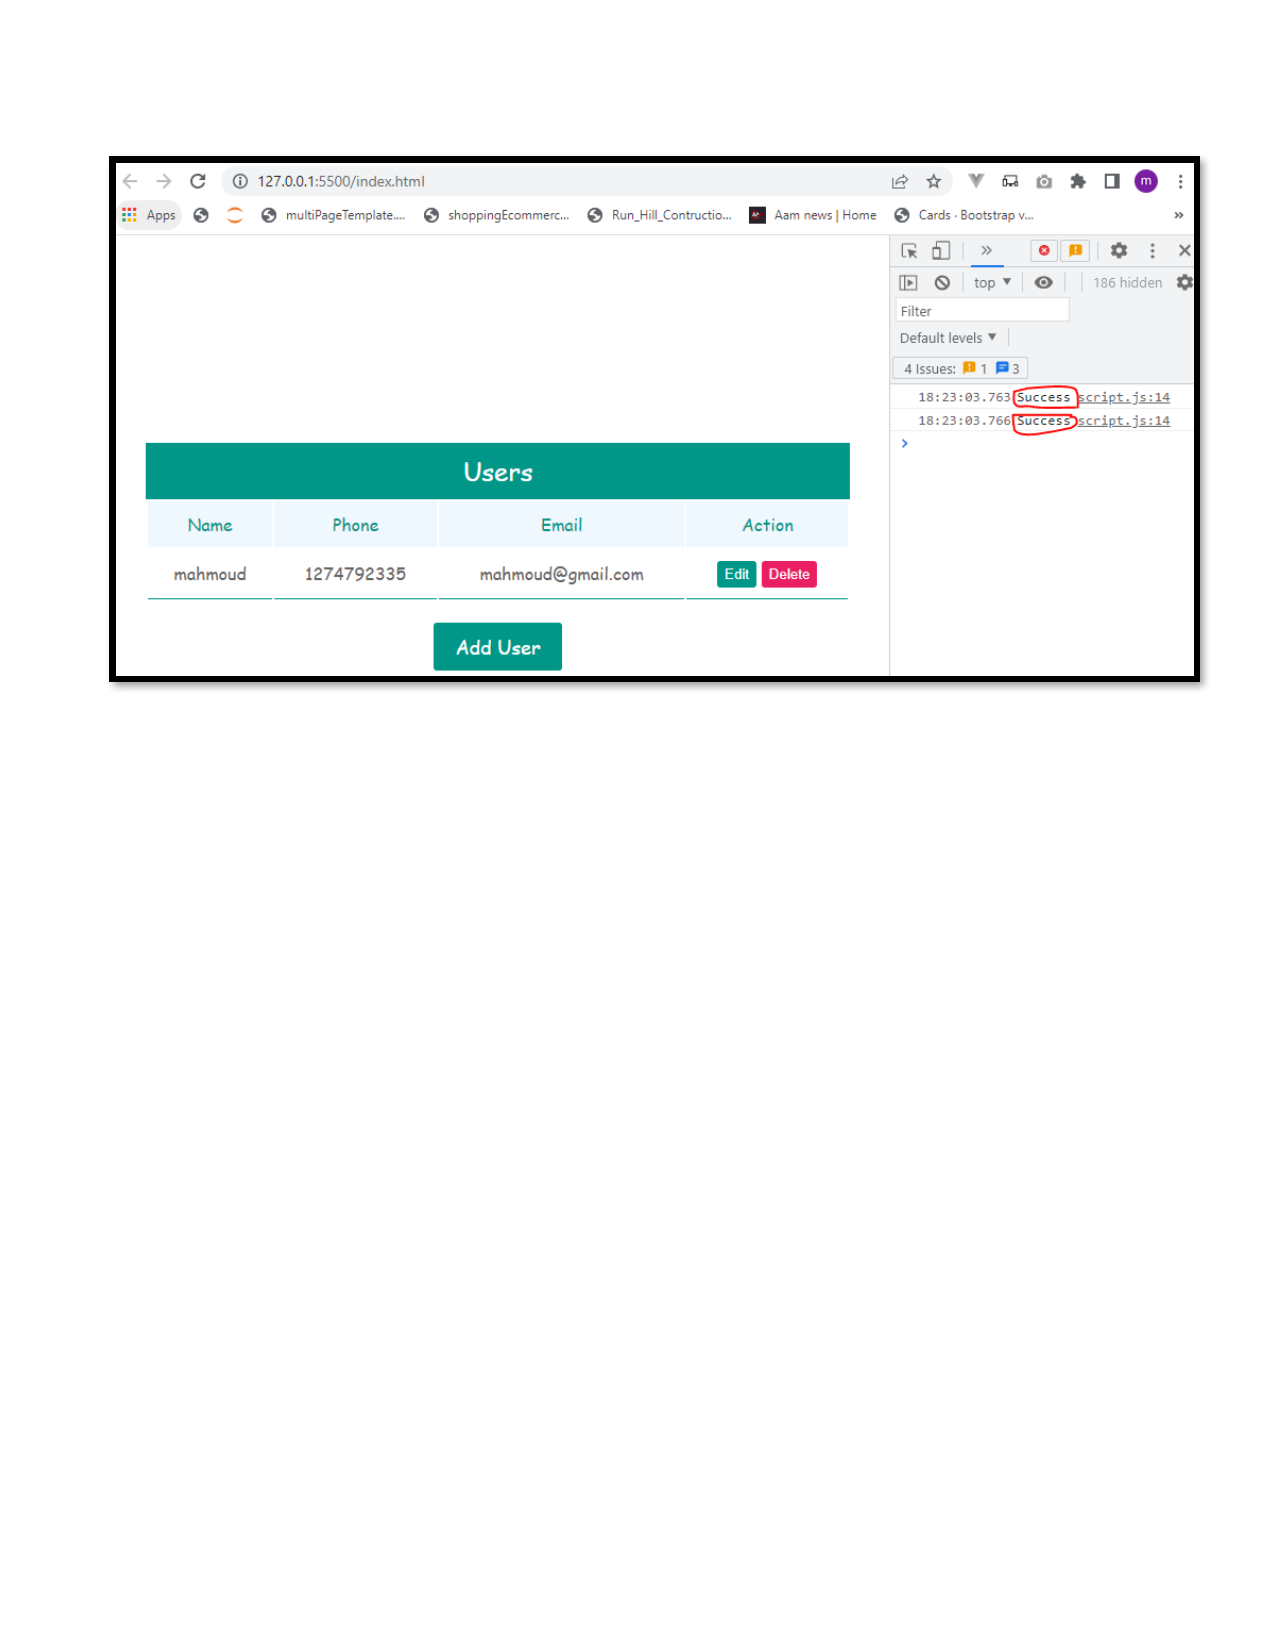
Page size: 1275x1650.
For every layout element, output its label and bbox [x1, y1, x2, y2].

picture [116, 163, 1194, 676]
